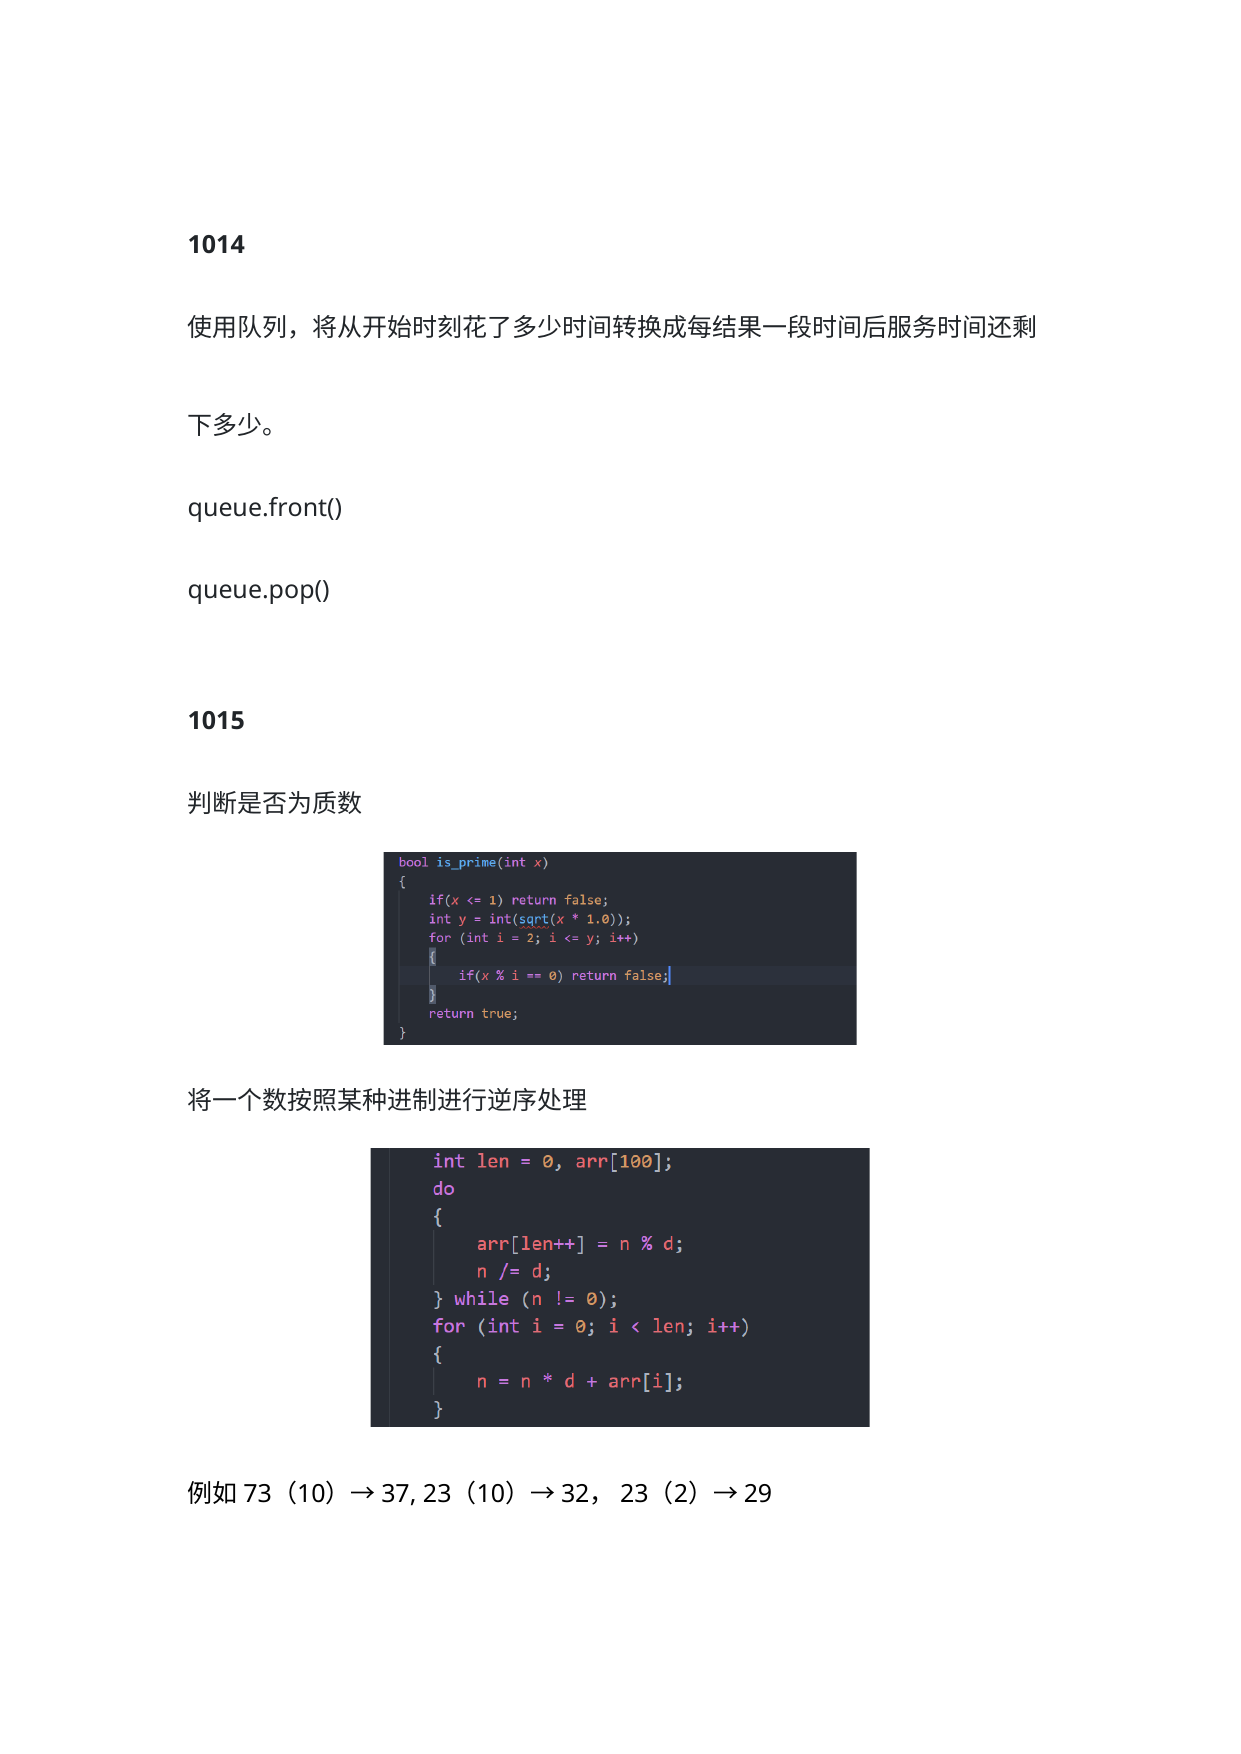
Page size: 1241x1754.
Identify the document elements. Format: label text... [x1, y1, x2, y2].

picture [383, 852, 857, 1045]
text 将一个数按照某种进制进行逆序处理 [187, 1066, 1053, 1131]
text 使用队列，将从开始时刻花了多少时间转换成每结果一段时间后服务时间还剩下多少。 [187, 293, 1053, 456]
text 例如 73（10）→ 37, 23（10）→ 32， 23（2）→ 29 [187, 1459, 1053, 1524]
picture [370, 1148, 870, 1427]
text 1015 [187, 687, 1053, 752]
text 1014 [187, 211, 1053, 276]
text queue.front() [187, 474, 1053, 539]
text 判断是否为质数 [187, 769, 1053, 834]
text queue.pop() [187, 556, 1053, 621]
